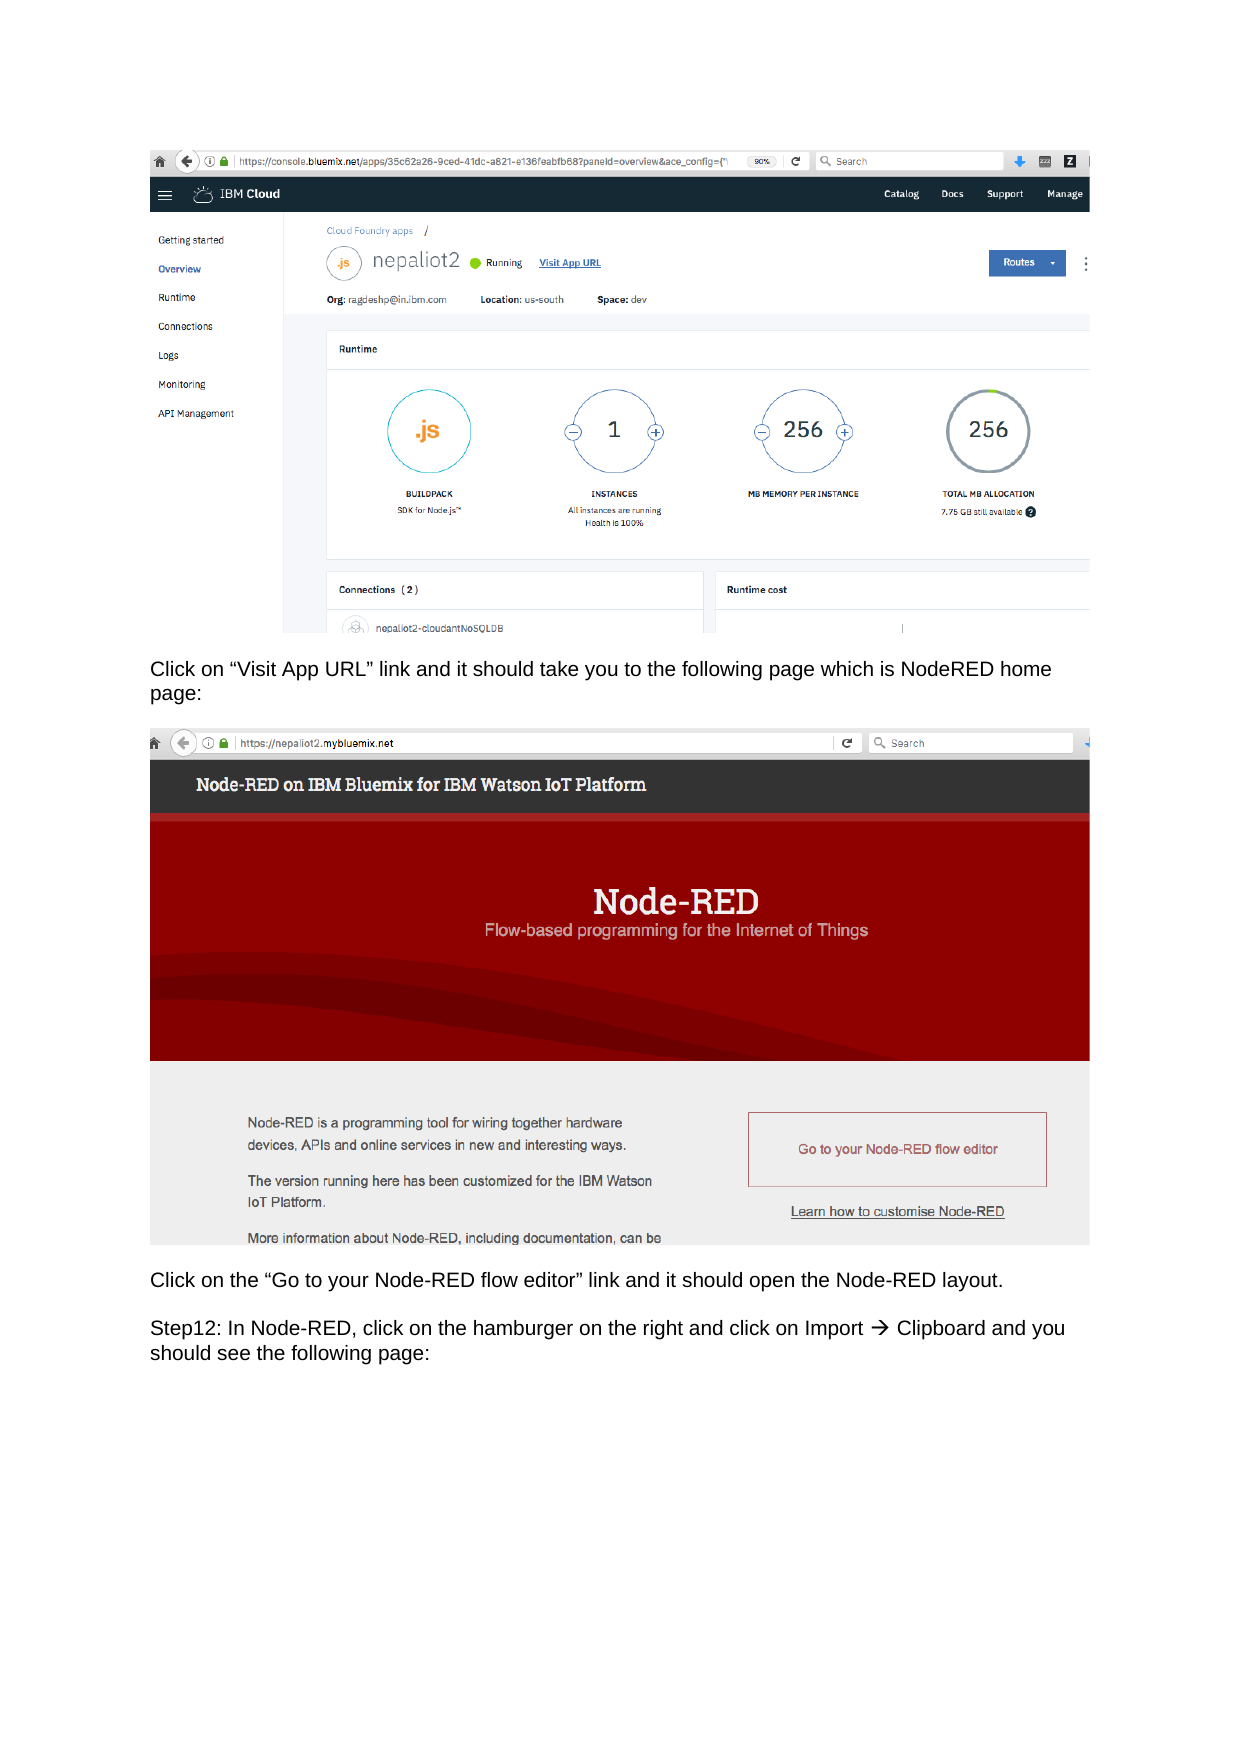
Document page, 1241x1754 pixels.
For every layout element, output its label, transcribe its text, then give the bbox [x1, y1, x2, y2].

text Click on “Visit App URL” link and it should take you to the following page which is NodeRED home page: [150, 657, 1090, 704]
picture [150, 150, 1090, 633]
text Step12: In Node-RED, click on the hamburger on the right and click on Import Clipboard and you should see the following page: [150, 1316, 1090, 1364]
picture [150, 728, 1090, 1245]
text Click on the “Go to your Node-RED flow editor” link and it should open the Node-RED layout. [150, 1268, 1090, 1292]
